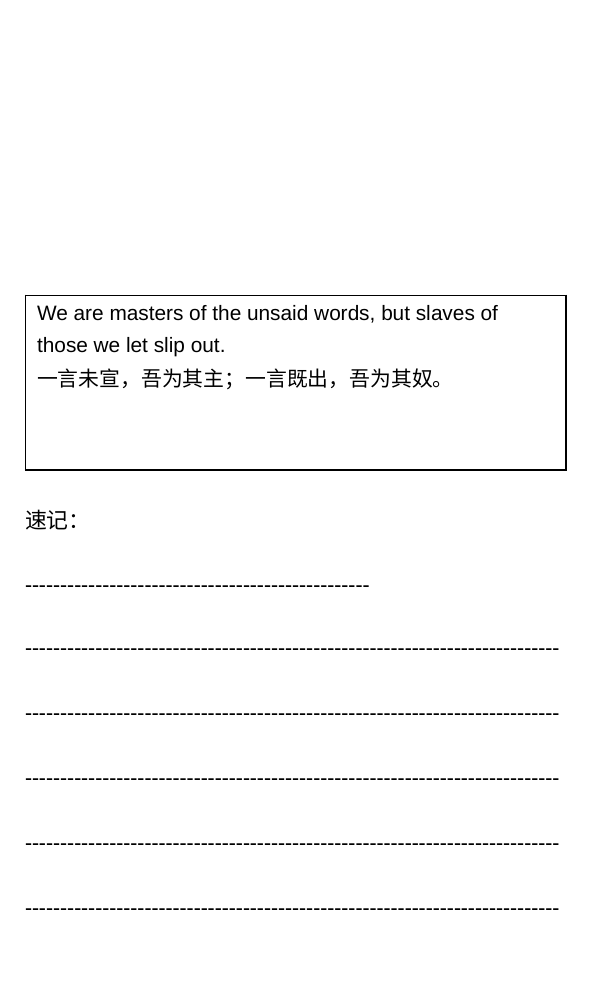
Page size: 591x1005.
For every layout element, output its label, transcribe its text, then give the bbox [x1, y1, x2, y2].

text ------------------------------------------------- [25, 568, 567, 600]
table_cell We are masters of the unsaid words, but slaves of those we let slip out. 一言未宣，吾为其主；一言既出，吾为其奴。 [26, 296, 565, 469]
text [25, 630, 567, 923]
text 速记： [25, 503, 567, 535]
